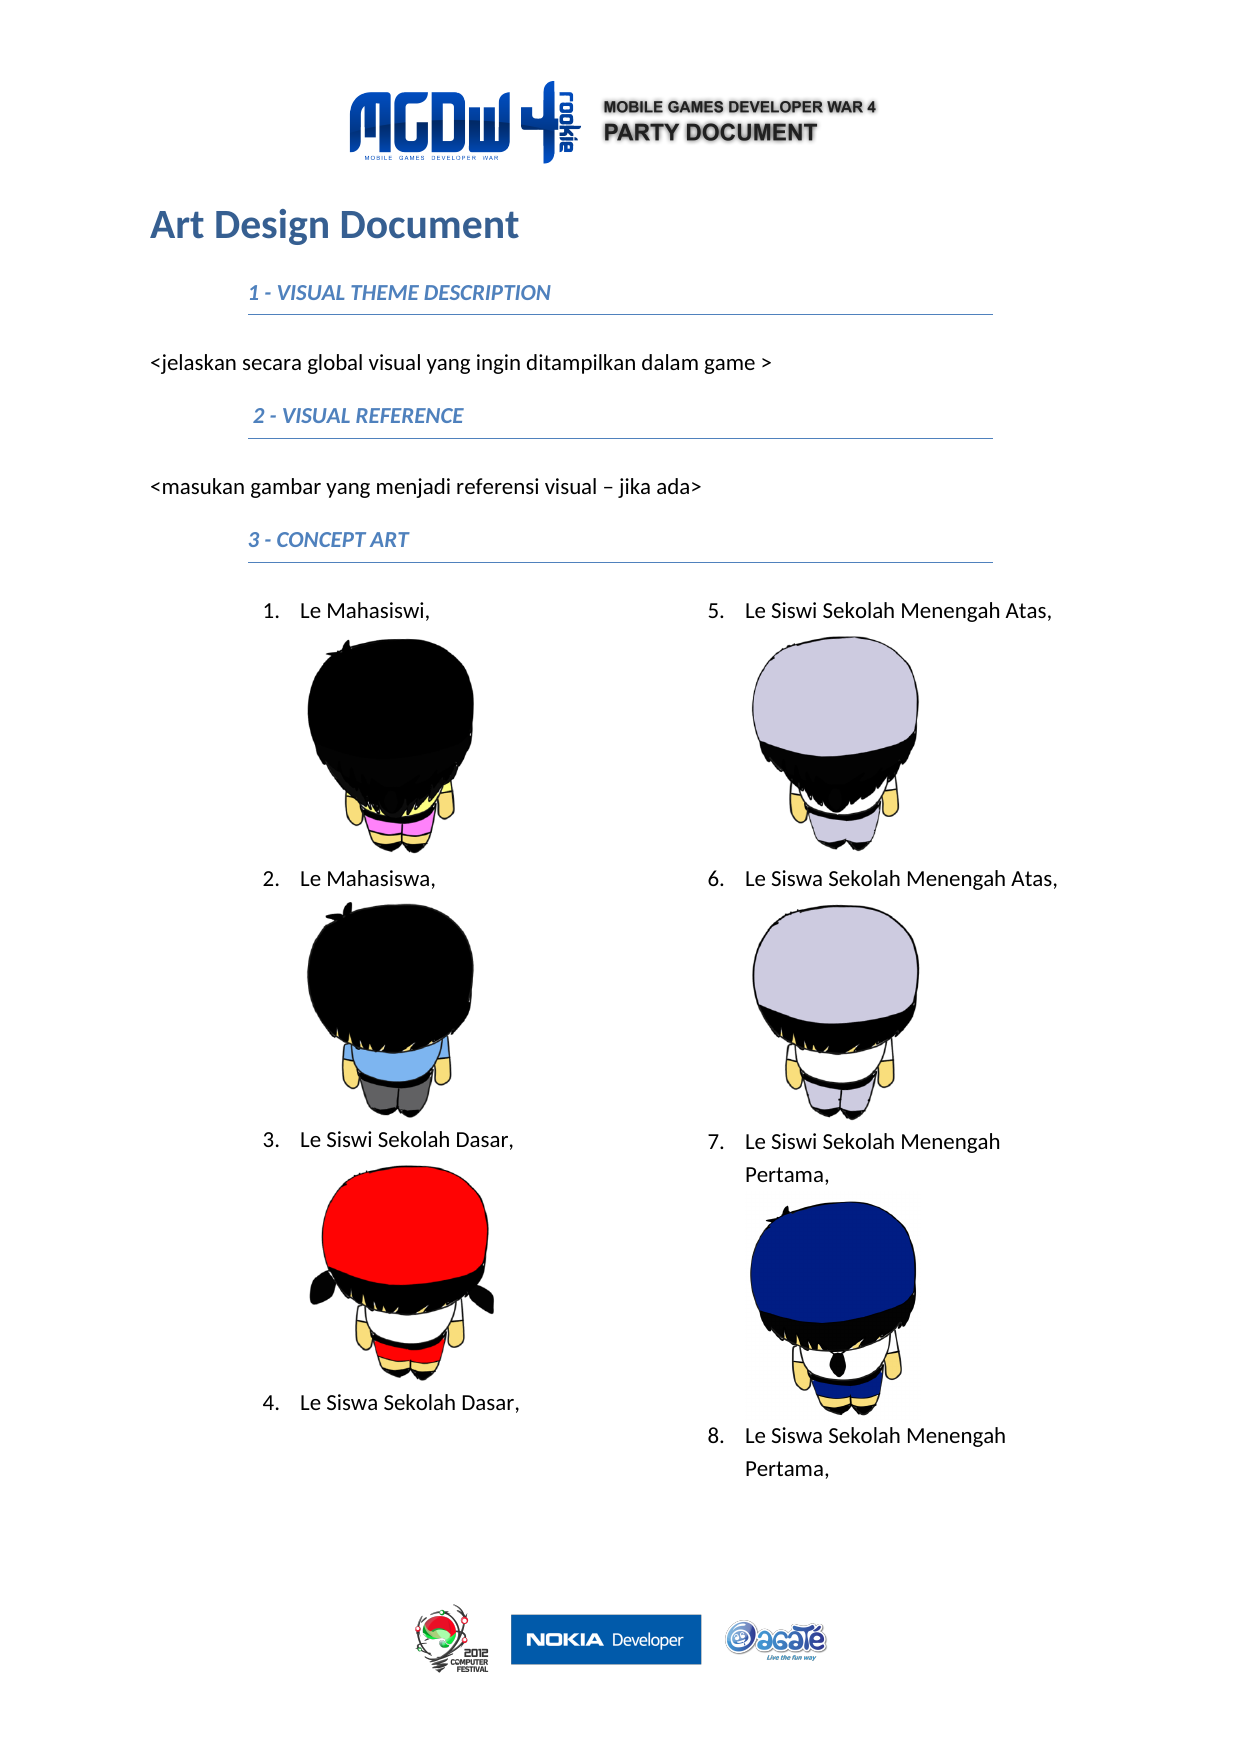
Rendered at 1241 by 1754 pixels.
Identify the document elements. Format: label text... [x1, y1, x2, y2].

table_header Le Mahasiswi, Le Mahasiswa, Le Siswi Sekolah Dasar, Le Siswa Sekolah Dasar, [214, 596, 658, 1506]
picture [744, 628, 927, 864]
text <masukan gambar yang menjadi referensi visual – jika ada> [150, 472, 1090, 500]
subtitle 3 - CONCEPT ART [247, 525, 993, 563]
picture [402, 1598, 838, 1681]
picture [300, 1153, 504, 1388]
text <jelaskan secara global visual yang ingin ditampilkan dalam game > [150, 348, 1090, 376]
picture [300, 623, 489, 865]
picture [744, 896, 931, 1128]
subtitle 1 - VISUAL THEME DESCRIPTION [247, 278, 993, 315]
subtitle 2 - VISUAL REFERENCE [247, 401, 993, 439]
picture [300, 892, 480, 1126]
picture [744, 1191, 922, 1422]
subtitle Art Design Document [150, 198, 1090, 249]
picture [292, 73, 949, 171]
